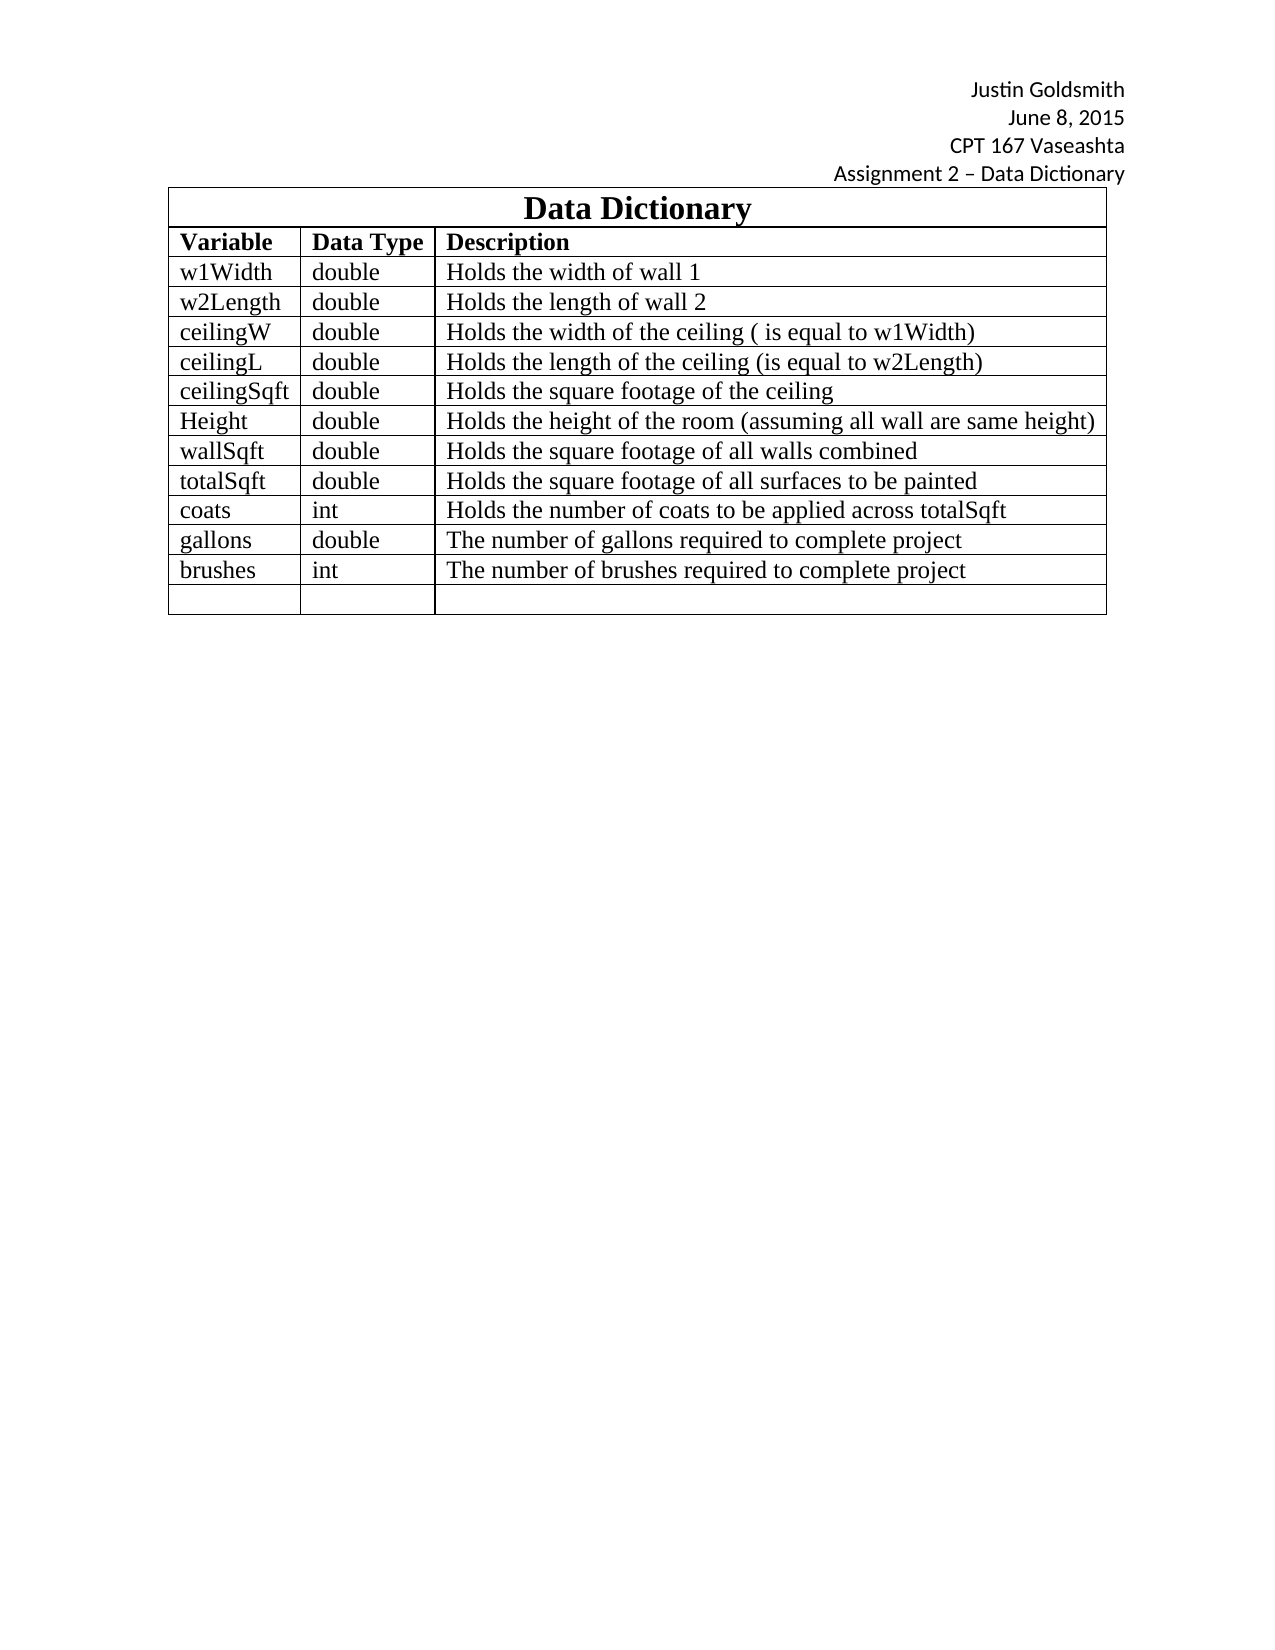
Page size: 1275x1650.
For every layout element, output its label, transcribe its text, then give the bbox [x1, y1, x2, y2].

table_cell double [301, 317, 434, 346]
table_cell int [301, 496, 434, 524]
table_cell Holds the width of the ceiling ( is equal to w1Width) [436, 317, 1106, 346]
table_cell Variable [169, 228, 300, 256]
table_cell Height [169, 406, 300, 435]
table_cell [436, 585, 1106, 614]
table_cell The number of brushes required to complete project [436, 555, 1106, 584]
table_cell ceilingSqft [169, 376, 300, 405]
table_cell Holds the square footage of all walls combined [436, 436, 1106, 465]
table_cell Description [436, 228, 1106, 256]
table_cell coats [169, 496, 300, 524]
table_cell Holds the height of the room (assuming all wall are same height) [436, 406, 1106, 435]
table_cell double [301, 436, 434, 465]
table_cell The number of gallons required to complete project [436, 525, 1106, 554]
table_cell totalSqft [169, 466, 300, 494]
table_cell double [301, 376, 434, 405]
table_cell double [301, 347, 434, 375]
table_cell wallSqft [169, 436, 300, 465]
table_cell brushes [169, 555, 300, 584]
table_cell Holds the square footage of all surfaces to be painted [436, 466, 1106, 494]
table_cell int [301, 555, 434, 584]
table_cell Holds the width of wall 1 [436, 257, 1106, 286]
table_cell ceilingW [169, 317, 300, 346]
table_cell Holds the number of coats to be applied across totalSqft [436, 496, 1106, 524]
table_cell Data Type [301, 228, 434, 256]
table_cell ceilingL [169, 347, 300, 375]
table_cell double [301, 287, 434, 316]
table_cell [169, 585, 300, 614]
table_cell double [301, 406, 434, 435]
table_cell [301, 585, 434, 614]
table_header Data Dictionary [169, 188, 1106, 226]
table_cell double [301, 525, 434, 554]
table_cell Holds the length of wall 2 [436, 287, 1106, 316]
table_cell double [301, 257, 434, 286]
table_cell w2Length [169, 287, 300, 316]
table_cell Holds the length of the ceiling (is equal to w2Length) [436, 347, 1106, 375]
table_cell Holds the square footage of the ceiling [436, 376, 1106, 405]
table_cell gallons [169, 525, 300, 554]
table_cell double [301, 466, 434, 494]
table_cell w1Width [169, 257, 300, 286]
